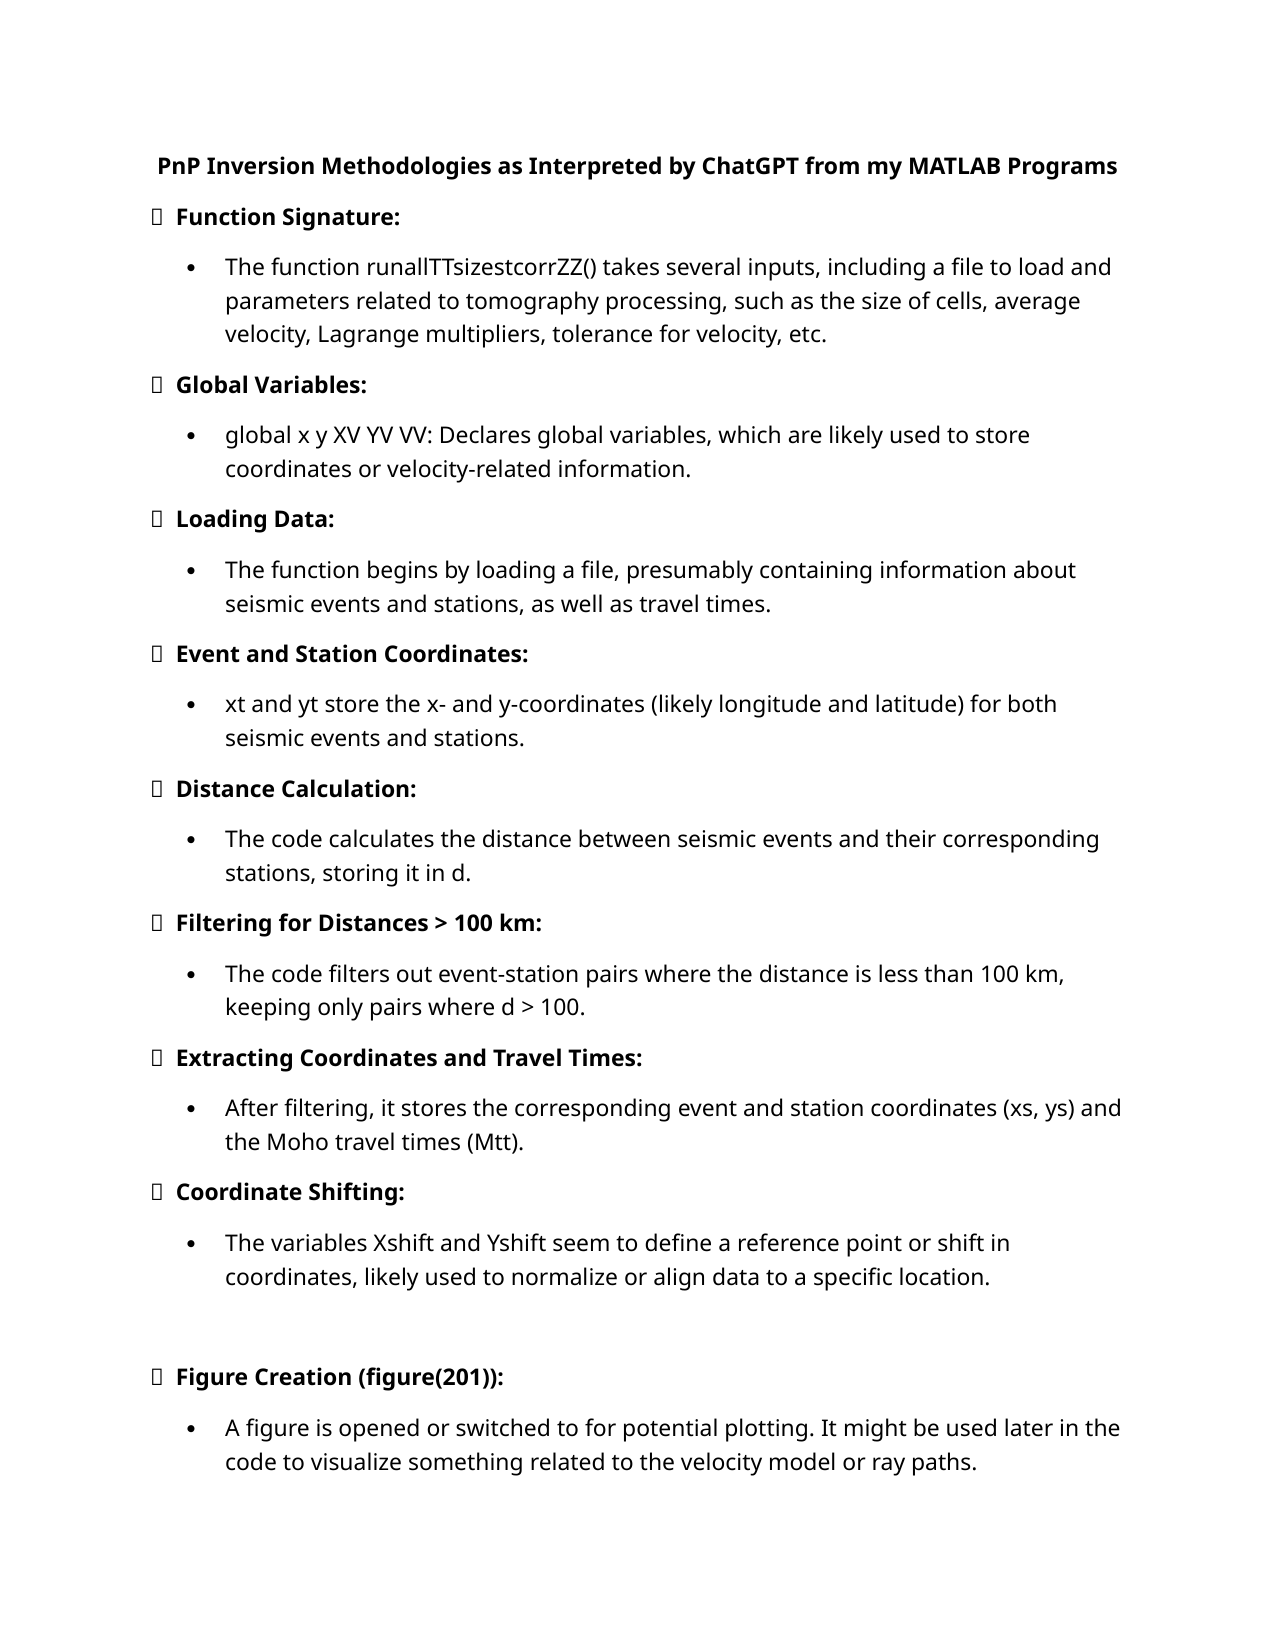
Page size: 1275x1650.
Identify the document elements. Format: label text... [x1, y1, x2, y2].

list global x y XV YV VV: Declares global variables, which are likely used to store coordinates or velocity-related information. [187, 419, 1125, 484]
text PnP Inversion Methodologies as Interpreted by ChatGPT from my MATLAB Programs [150, 150, 1125, 181]
text  Distance Calculation: [150, 772, 1125, 804]
list xt and yt store the x- and y-coordinates (likely longitude and latitude) for both seismic events and stations. [187, 688, 1125, 753]
list The function runallTTsizestcorrZZ() takes several inputs, including a file to load and parameters related to tomography processing, such as the size of cells, average velocity, Lagrange multipliers, tolerance for velocity, etc. [187, 251, 1125, 349]
text  Extracting Coordinates and Travel Times: [150, 1042, 1125, 1073]
text  Event and Station Coordinates: [150, 638, 1125, 669]
list A figure is opened or switched to for potential plotting. It might be used later in the code to visualize something related to the velocity model or ray paths. [187, 1412, 1125, 1477]
list The code calculates the distance between seismic events and their corresponding stations, storing it in d. [187, 823, 1125, 888]
text  Global Variables: [150, 369, 1125, 400]
text  Coordinate Shifting: [150, 1176, 1125, 1207]
list After filtering, it stores the corresponding event and station coordinates (xs, ys) and the Moho travel times (Mtt). [187, 1092, 1125, 1157]
list The variables Xshift and Yshift seem to define a reference point or shift in coordinates, likely used to normalize or align data to a specific location. [187, 1227, 1125, 1292]
list The code filters out event-station pairs where the distance is less than 100 km, keeping only pairs where d > 100. [187, 957, 1125, 1022]
text  Filtering for Distances > 100 km: [150, 907, 1125, 938]
text  Figure Creation (figure(201)): [150, 1361, 1125, 1392]
list The function begins by loading a file, presumably containing information about seismic events and stations, as well as travel times. [187, 554, 1125, 619]
text  Function Signature: [150, 200, 1125, 232]
text  Loading Data: [150, 503, 1125, 534]
